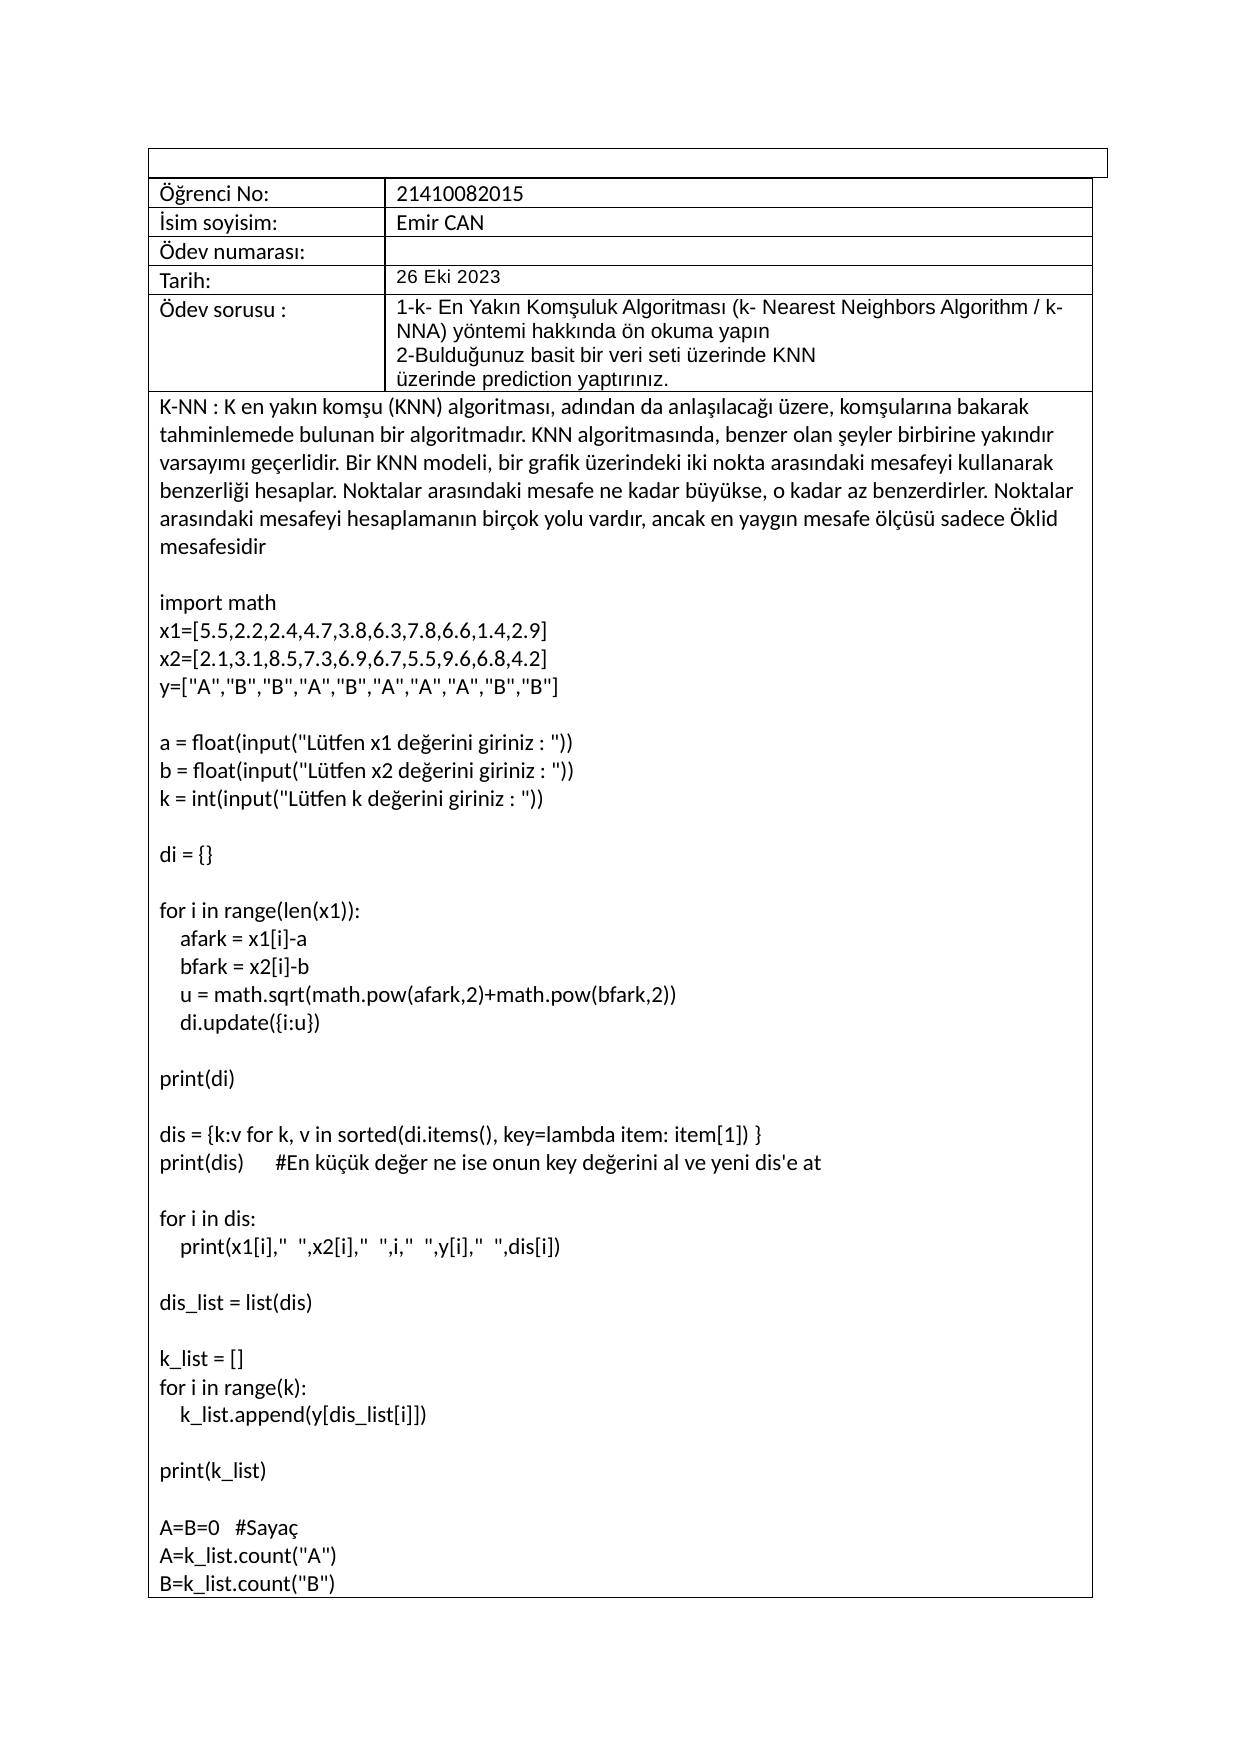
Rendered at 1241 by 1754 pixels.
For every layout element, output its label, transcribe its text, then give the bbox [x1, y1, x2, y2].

table_cell [386, 237, 1092, 265]
table_cell Emir CAN [386, 208, 1092, 236]
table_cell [149, 149, 1107, 177]
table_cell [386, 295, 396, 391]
table_header Öğrenci No: [149, 179, 384, 207]
table_header 21410082015 [386, 179, 1092, 207]
table_cell Tarih: [149, 266, 384, 294]
table_cell 1-k- En Yakın Komşuluk Algoritması (k- Nearest Neighbors Algorithm / k-NNA) yöntemi hakkında ön okuma yapın 2-Bulduğunuz basit bir veri seti üzerinde KNN üzerinde prediction yaptırınız. [669, 295, 1092, 391]
table_cell Ödev sorusu : [149, 295, 384, 391]
table_cell 26 Eki 2023 [386, 266, 1092, 294]
table_cell Ödev numarası: [149, 237, 384, 265]
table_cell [149, 392, 1092, 1597]
table_cell İsim soyisim: [149, 208, 384, 236]
